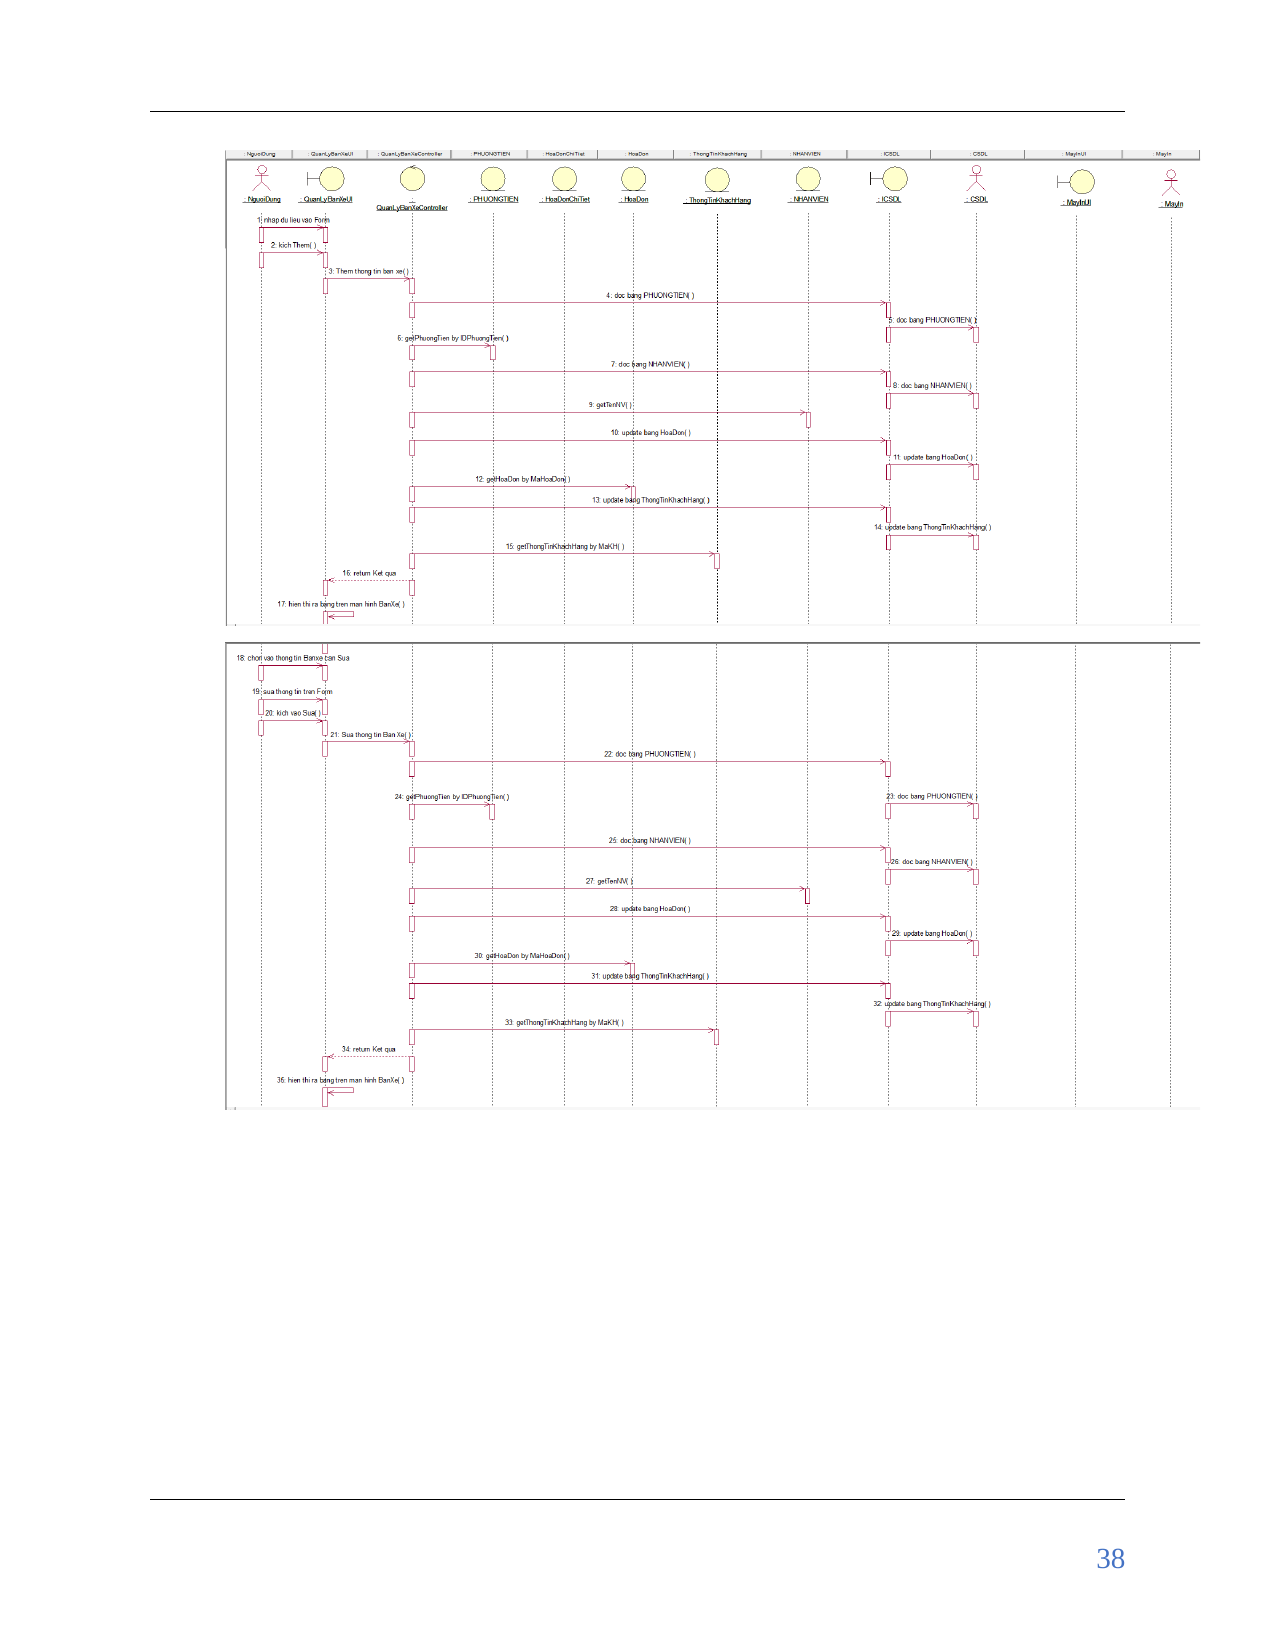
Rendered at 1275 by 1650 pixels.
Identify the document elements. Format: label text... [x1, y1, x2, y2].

picture [225, 692, 1200, 1160]
picture [225, 200, 1200, 676]
list Biểu đồ lớp phân tích [187, 150, 1125, 184]
